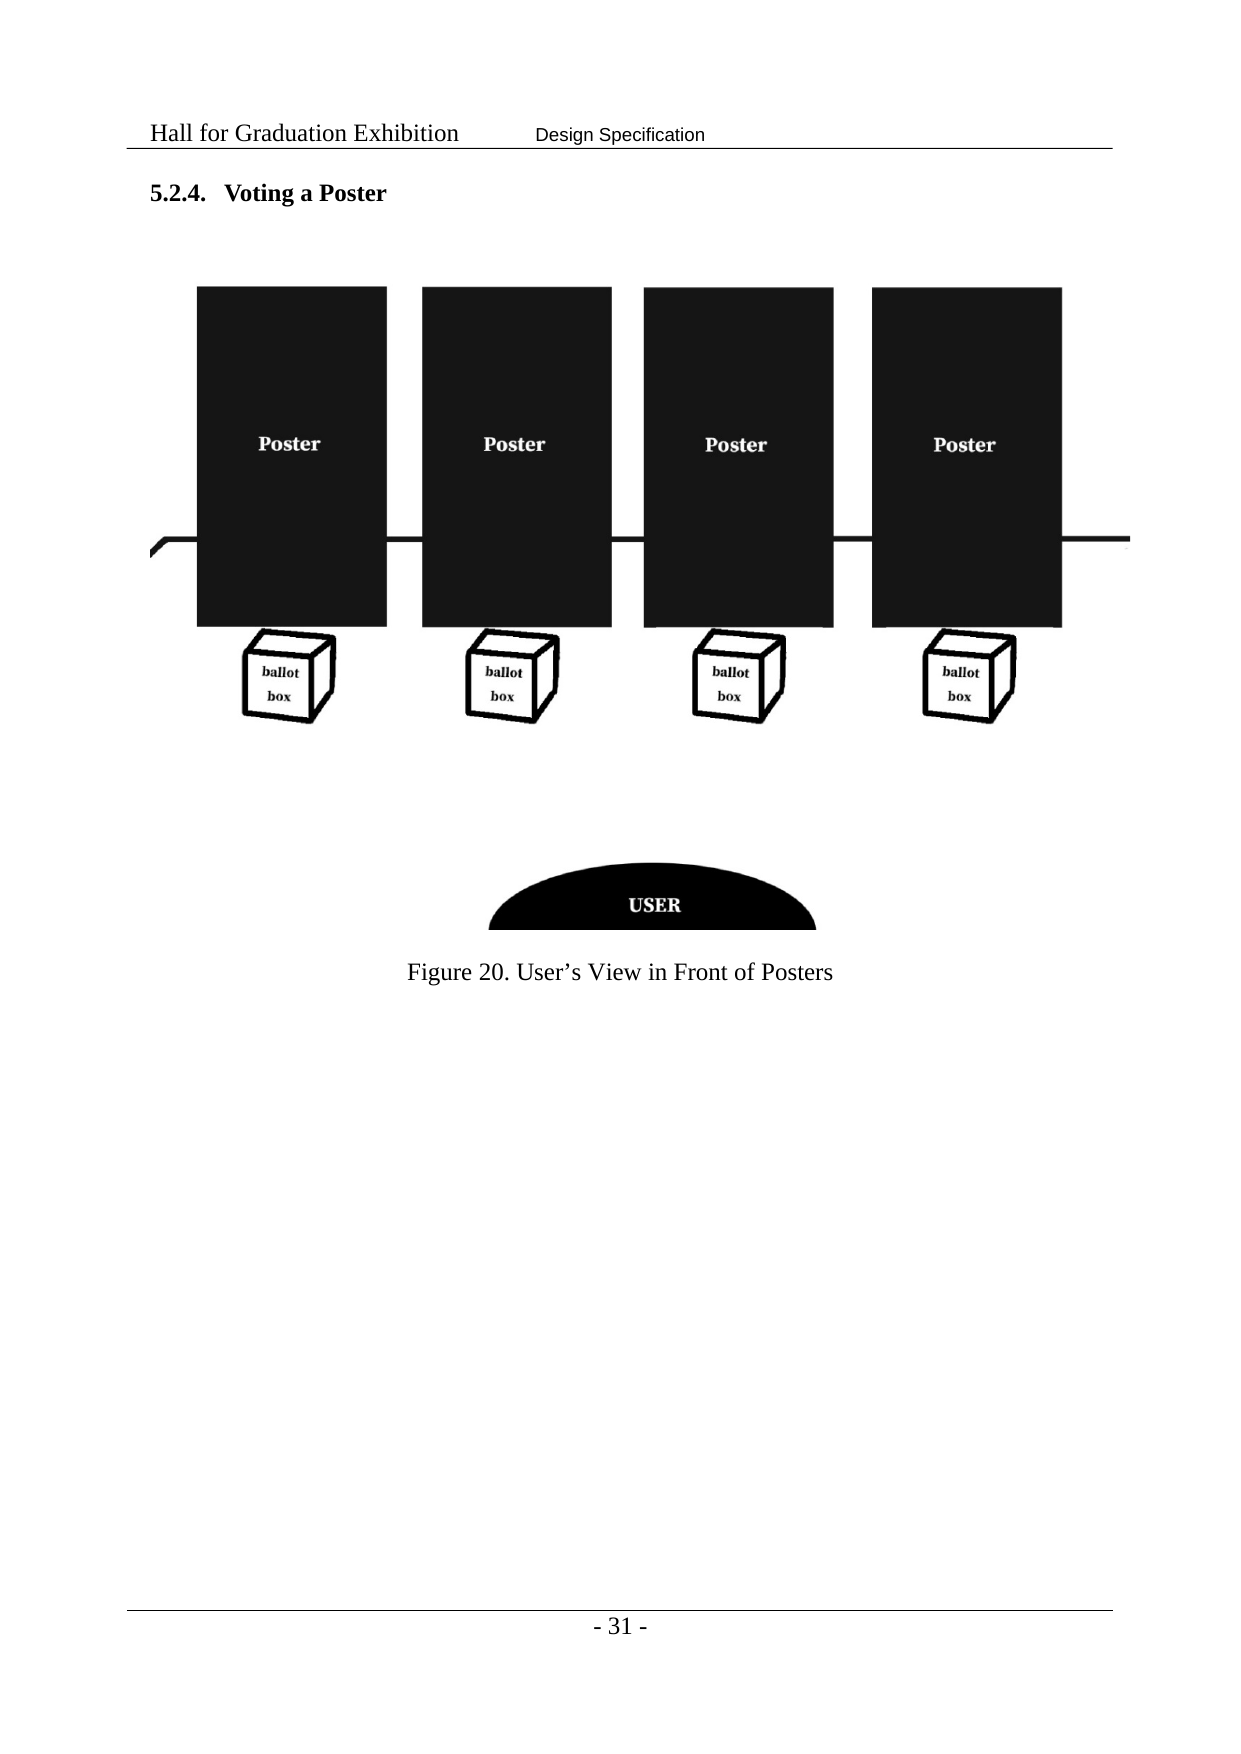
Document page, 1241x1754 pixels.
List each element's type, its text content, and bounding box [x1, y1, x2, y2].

subtitle Voting a Poster [150, 178, 1090, 207]
text Figure 20. User’s View in Front of Posters [150, 957, 1090, 986]
picture [150, 237, 1131, 930]
